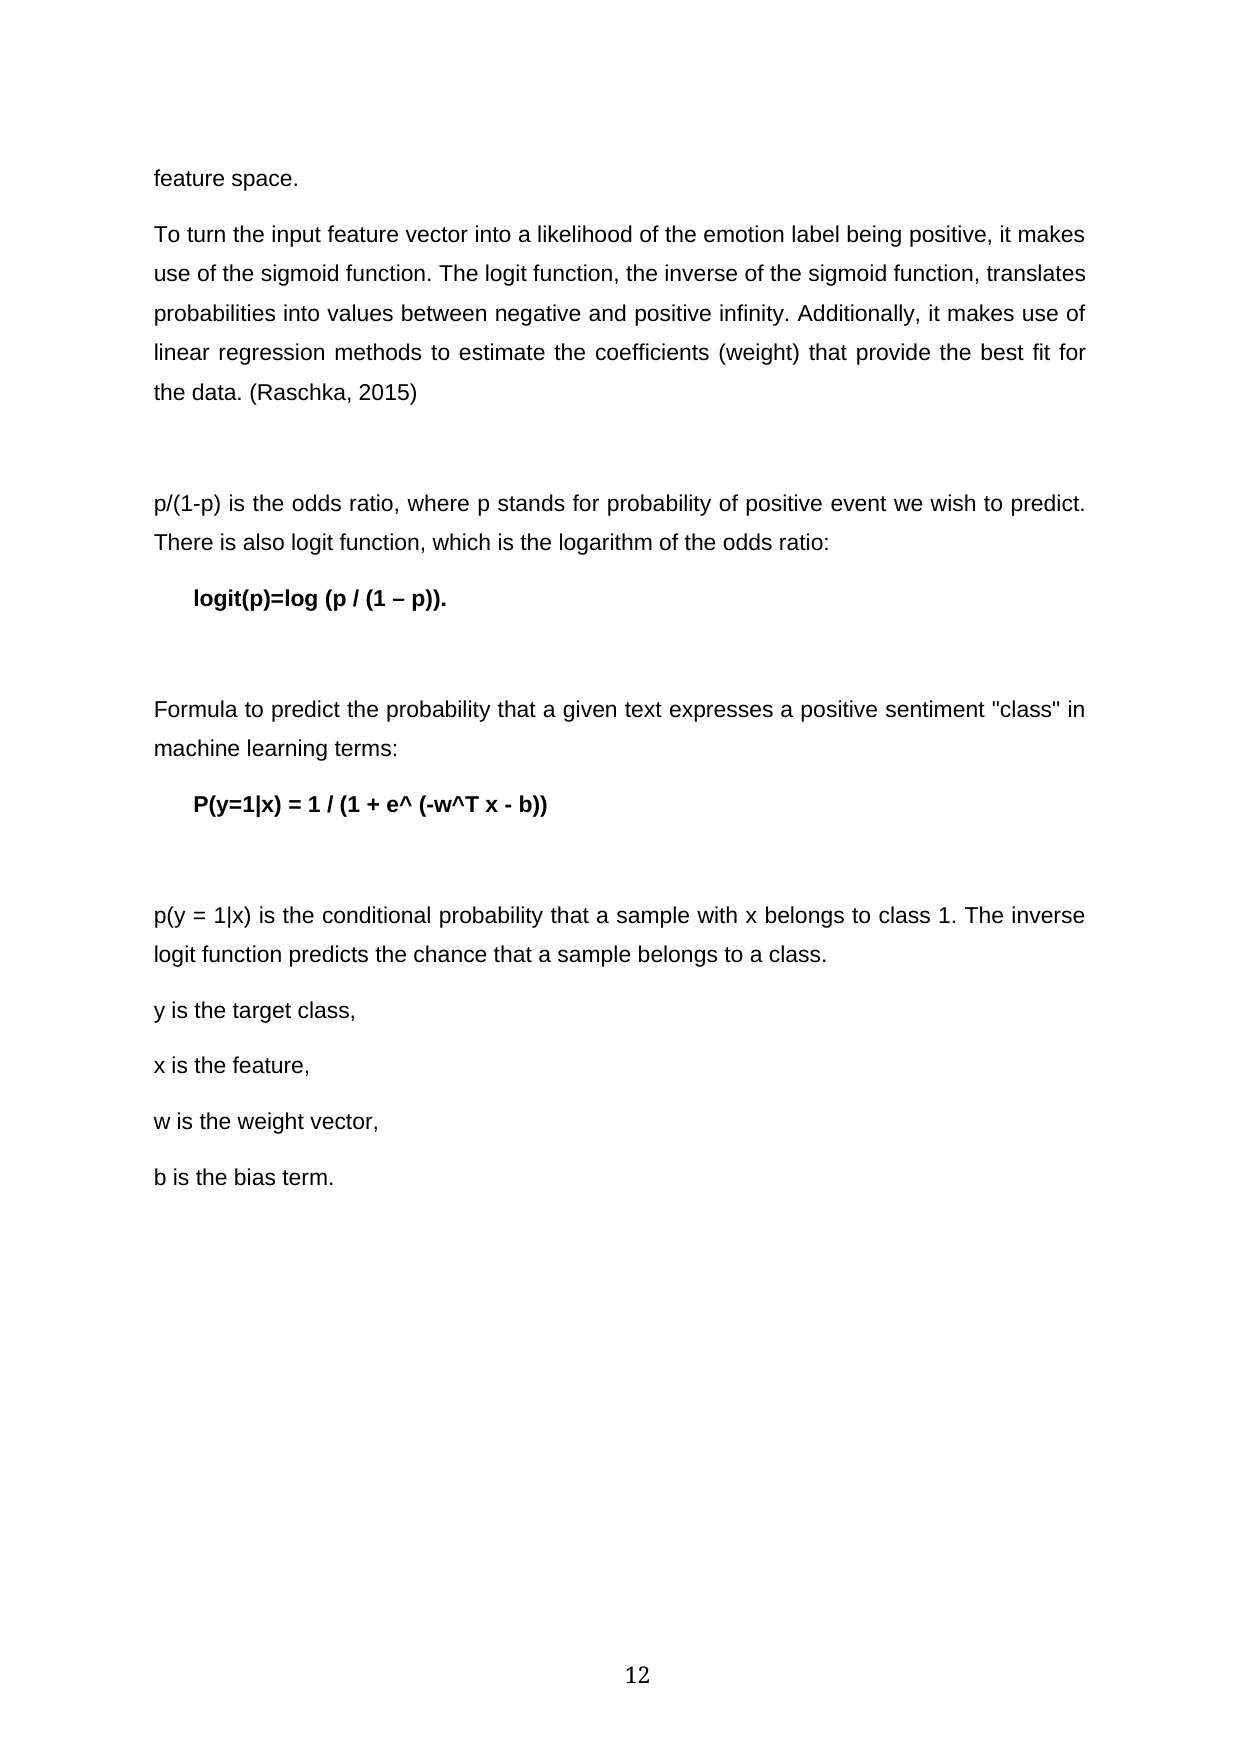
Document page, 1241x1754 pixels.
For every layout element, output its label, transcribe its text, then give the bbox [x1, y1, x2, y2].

text logit(p)=log (p / (1 – p)). [153, 585, 1087, 611]
text p/(1-p) is the odds ratio, where p stands for probability of positive event we wish to predict. There is also logit function, which is the logarithm of the odds ratio: [153, 490, 1087, 556]
text P(y=1|x) = 1 / (1 + e^ (-w^T x - b)) [153, 791, 1087, 817]
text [153, 165, 1087, 192]
text x is the feature, [153, 1052, 1087, 1079]
text To turn the input feature vector into a likelihood of the emotion label being positive, it makes use of the sigmoid function. The logit function, the inverse of the sigmoid function, translates probabilities into values between negative and positive infinity. Additionally, it makes use of linear regression methods to estimate the coefficients (weight) that provide the best fit for the data. (Raschka, 2015) [153, 221, 1087, 405]
text y is the target class, [153, 997, 1087, 1023]
text w is the weight vector, [153, 1108, 1087, 1134]
text Formula to predict the probability that a given text expresses a positive sentiment "class" in machine learning terms: [153, 696, 1087, 762]
text p(y = 1|x) is the conditional probability that a sample with x belongs to class 1. The inverse logit function predicts the chance that a sample belongs to a class. [153, 902, 1087, 968]
text b is the bias term. [153, 1163, 1087, 1190]
